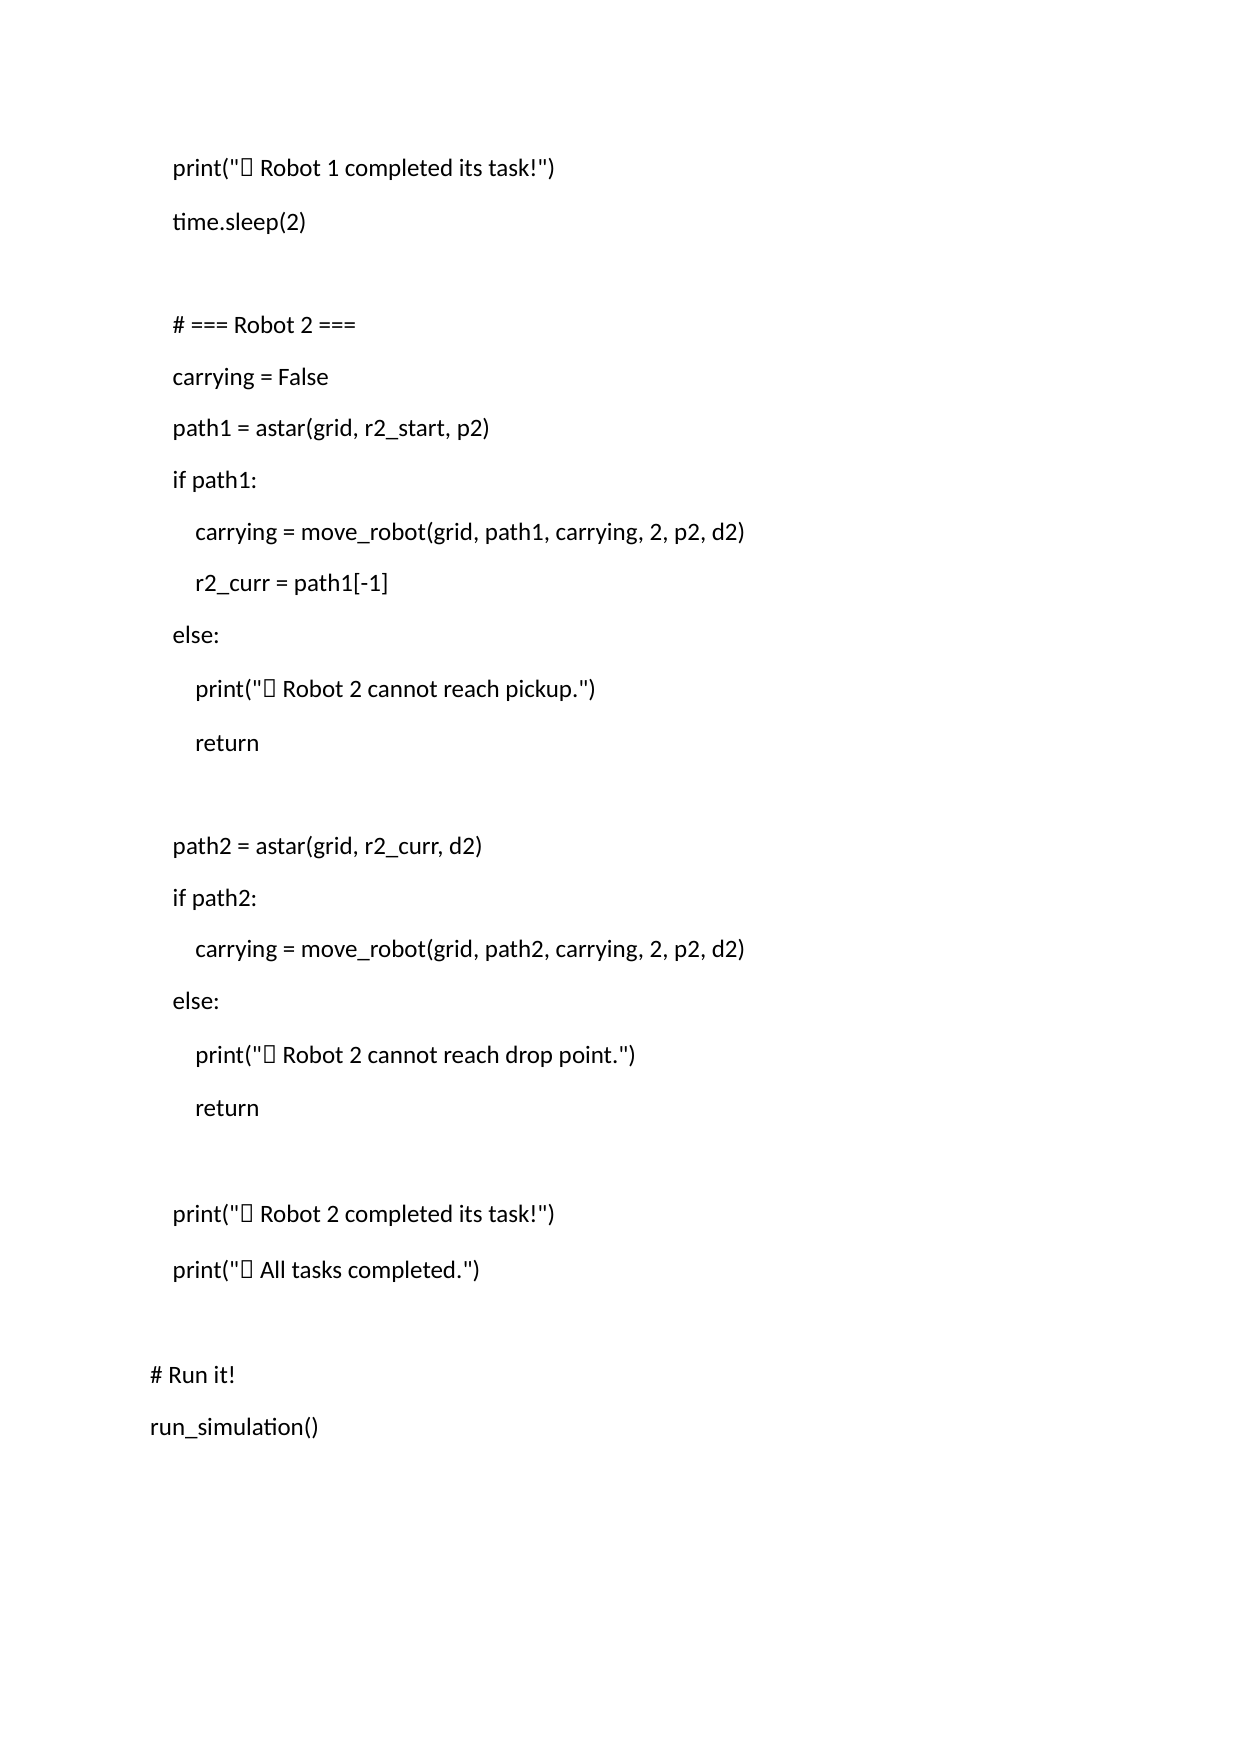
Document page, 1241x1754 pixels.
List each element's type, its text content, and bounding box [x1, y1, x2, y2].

text time.sleep(2) [150, 206, 1090, 236]
text r2_curr = path1[-1] [150, 567, 1090, 598]
text path1 = astar(grid, r2_start, p2) [150, 412, 1090, 443]
text carrying = False [150, 361, 1090, 391]
text if path2: [150, 882, 1090, 912]
text print("✅ Robot 2 completed its task!") [150, 1196, 1090, 1230]
text return [150, 1092, 1090, 1123]
text else: [150, 985, 1090, 1016]
text path2 = astar(grid, r2_curr, d2) [150, 830, 1090, 861]
text # Run it! [150, 1359, 1090, 1390]
text run_simulation() [150, 1411, 1090, 1441]
text print("❌ Robot 2 cannot reach pickup.") [150, 671, 1090, 705]
text print("🏁 All tasks completed.") [150, 1252, 1090, 1286]
text print("❌ Robot 2 cannot reach drop point.") [150, 1037, 1090, 1071]
text if path1: [150, 464, 1090, 495]
text print("✅ Robot 1 completed its task!") [150, 150, 1090, 184]
text else: [150, 619, 1090, 650]
text carrying = move_robot(grid, path2, carrying, 2, p2, d2) [150, 933, 1090, 964]
text # === Robot 2 === [150, 309, 1090, 340]
text return [150, 727, 1090, 757]
text carrying = move_robot(grid, path1, carrying, 2, p2, d2) [150, 516, 1090, 546]
